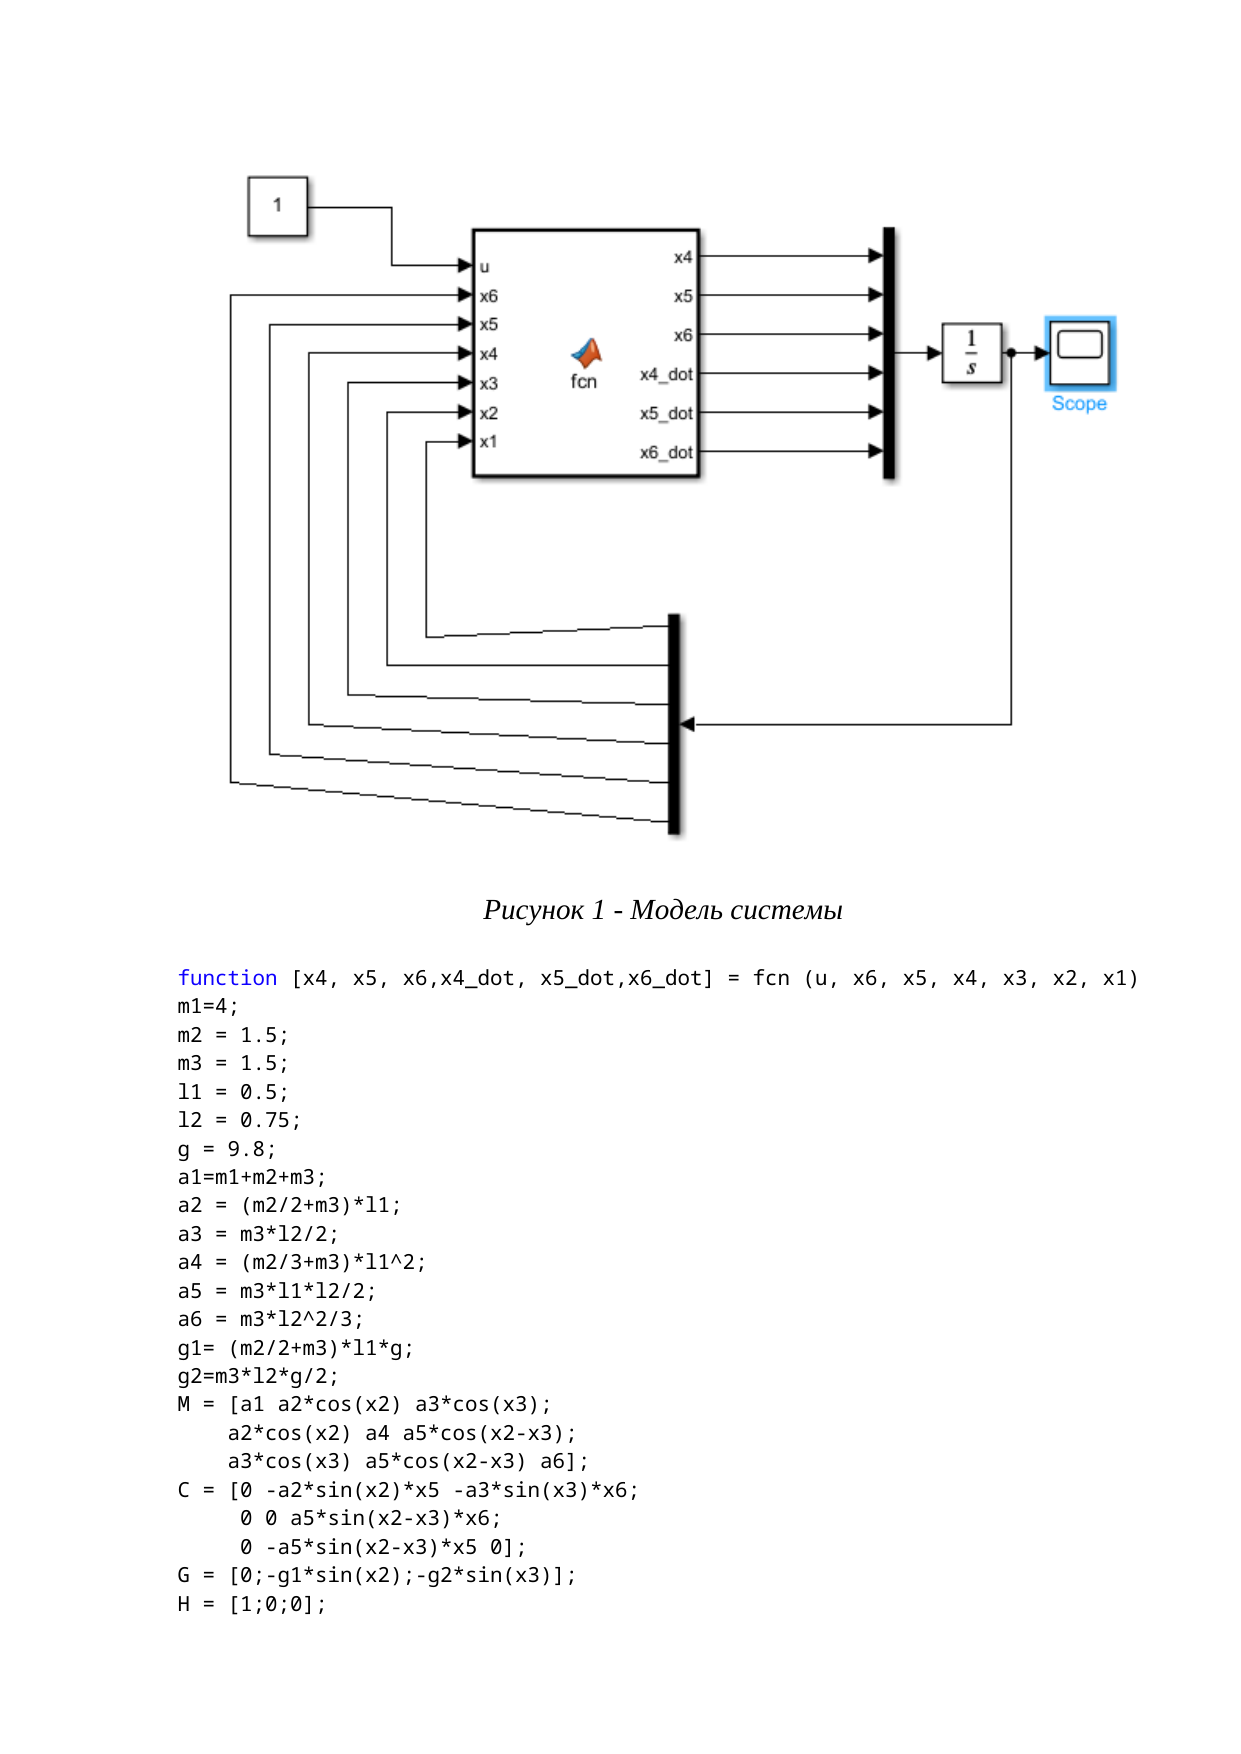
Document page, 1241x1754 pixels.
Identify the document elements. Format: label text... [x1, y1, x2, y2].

text a5 = m3*l1*l2/2; [177, 1276, 1152, 1304]
text m3 = 1.5; [177, 1048, 1152, 1077]
text a2 = (m2/2+m3)*l1; [177, 1191, 1152, 1219]
text Рисунок 1 - Модель системы [177, 892, 1152, 925]
text l2 = 0.75; [177, 1105, 1152, 1134]
text l1 = 0.5; [177, 1077, 1152, 1105]
text g2=m3*l2*g/2; [177, 1361, 1152, 1389]
text a2*cos(x2) a4 a5*cos(x2-x3); [177, 1418, 1152, 1446]
text G = [0;-g1*sin(x2);-g2*sin(x3)]; [177, 1560, 1152, 1589]
text function [x4, x5, x6,x4_dot, x5_dot,x6_dot] = fcn (u, x6, x5, x4, x3, x2, x1) [177, 963, 1152, 991]
text a6 = m3*l2^2/3; [177, 1304, 1152, 1333]
text a3*cos(x3) a5*cos(x2-x3) a6]; [177, 1446, 1152, 1475]
text g1= (m2/2+m3)*l1*g; [177, 1333, 1152, 1361]
text H = [1;0;0]; [177, 1589, 1152, 1617]
text 0 -a5*sin(x2-x3)*x5 0]; [177, 1532, 1152, 1560]
text a4 = (m2/3+m3)*l1^2; [177, 1247, 1152, 1276]
text a3 = m3*l2/2; [177, 1219, 1152, 1247]
text C = [0 -a2*sin(x2)*x5 -a3*sin(x3)*x6; [177, 1475, 1152, 1503]
text 0 0 a5*sin(x2-x3)*x6; [177, 1503, 1152, 1532]
text m2 = 1.5; [177, 1020, 1152, 1048]
text m1=4; [177, 991, 1152, 1020]
picture [177, 118, 1138, 857]
text g = 9.8; [177, 1134, 1152, 1162]
text M = [a1 a2*cos(x2) a3*cos(x3); [177, 1389, 1152, 1418]
text a1=m1+m2+m3; [177, 1162, 1152, 1191]
